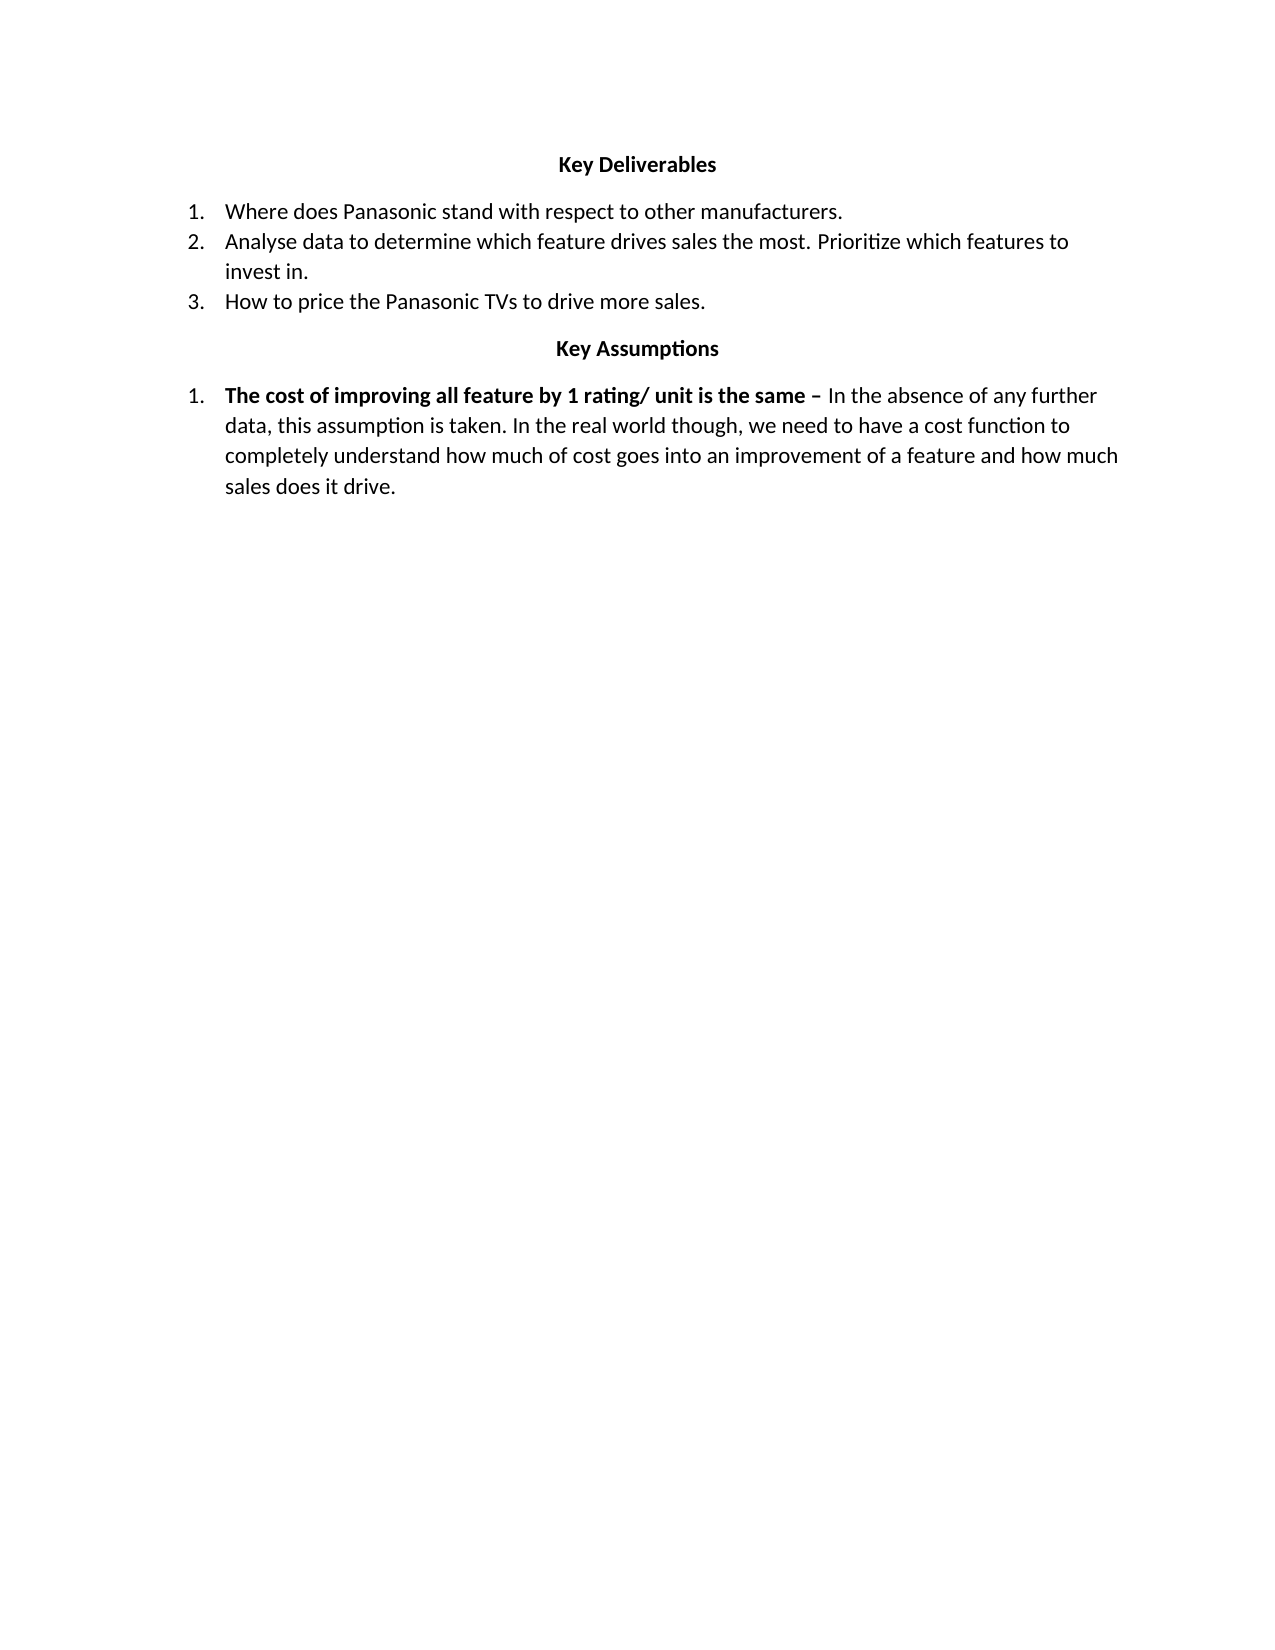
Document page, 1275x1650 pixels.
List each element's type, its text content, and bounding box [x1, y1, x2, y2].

list How to price the Panasonic TVs to drive more sales. [187, 287, 1125, 316]
list Analyse data to determine which feature drives sales the most. Prioritize which features to invest in. [187, 227, 1125, 285]
list Where does Panasonic stand with respect to other manufacturers. [187, 197, 1125, 225]
text Key Assumptions [150, 334, 1125, 362]
text Key Deliverables [150, 150, 1125, 178]
list The cost of improving all feature by 1 rating/ unit is the same – In the absence of any further data, this assumption is taken. In the real world though, we need to have a cost function to completely understand how much of cost goes into an improvement of a feature and how much sales does it drive. [187, 381, 1125, 500]
